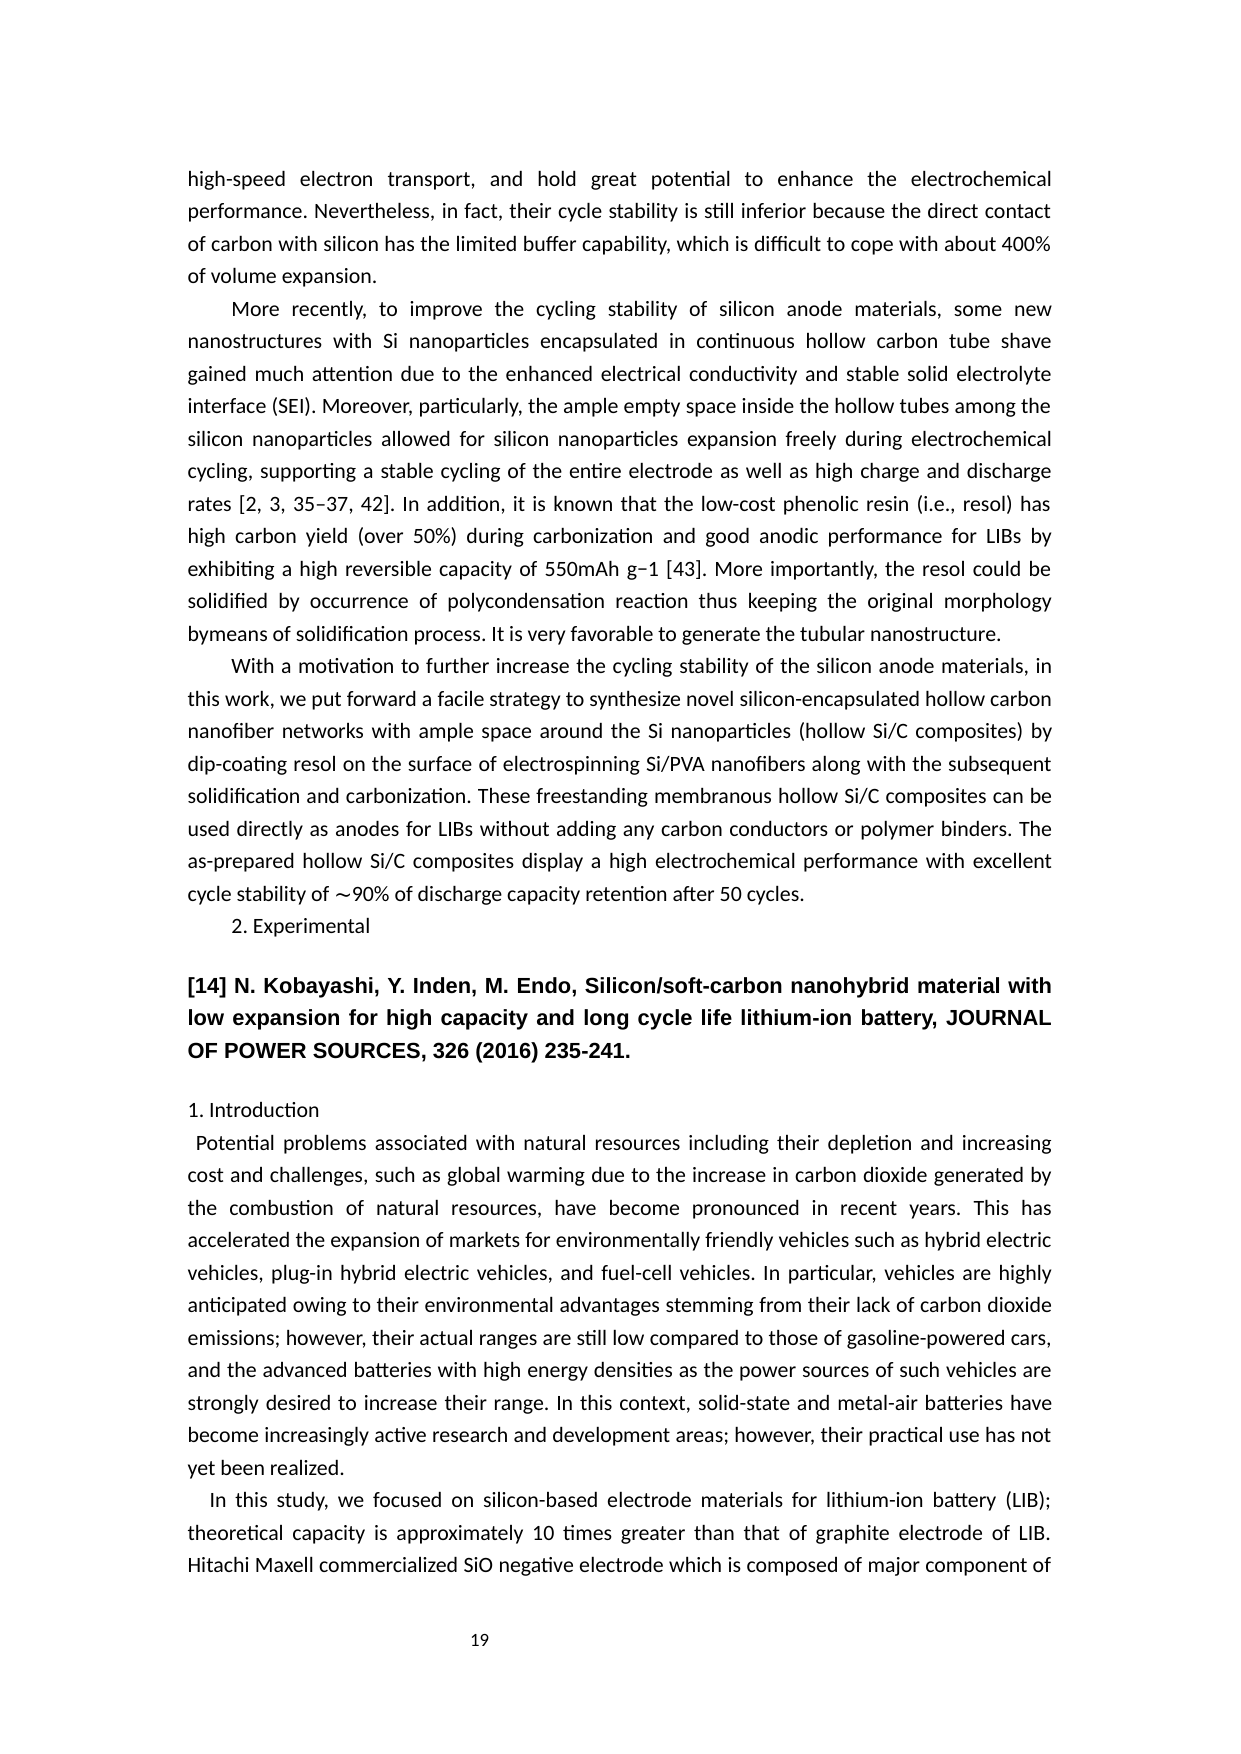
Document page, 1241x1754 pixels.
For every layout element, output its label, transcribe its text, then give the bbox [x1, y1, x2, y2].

text 1. Introduction [187, 1094, 1053, 1126]
text More recently, to improve the cycling stability of silicon anode materials, some new nanostructures with Si nanoparticles encapsulated in continuous hollow carbon tube shave gained much attention due to the enhanced electrical conductivity and stable solid electrolyte interface (SEI). Moreover, particularly, the ample empty space inside the hollow tubes among the silicon nanoparticles allowed for silicon nanoparticles expansion freely during electrochemical cycling, supporting a stable cycling of the entire electrode as well as high charge and discharge rates [2, 3, 35–37, 42]. In addition, it is known that the low-cost phenolic resin (i.e., resol) has high carbon yield (over 50%) during carbonization and good anodic performance for LIBs by exhibiting a high reversible capacity of 550mAh g−1 [43]. More importantly, the resol could be solidified by occurrence of polycondensation reaction thus keeping the original morphology bymeans of solidification process. It is very favorable to generate the tubular nanostructure. [187, 292, 1053, 649]
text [187, 1484, 1053, 1581]
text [187, 162, 1053, 292]
text Potential problems associated with natural resources including their depletion and increasing cost and challenges, such as global warming due to the increase in carbon dioxide generated by the combustion of natural resources, have become pronounced in recent years. This has accelerated the expansion of markets for environmentally friendly vehicles such as hybrid electric vehicles, plug-in hybrid electric vehicles, and fuel-cell vehicles. In particular, vehicles are highly anticipated owing to their environmental advantages stemming from their lack of carbon dioxide emissions; however, their actual ranges are still low compared to those of gasoline-powered cars, and the advanced batteries with high energy densities as the power sources of such vehicles are strongly desired to increase their range. In this context, solid-state and metal-air batteries have become increasingly active research and development areas; however, their practical use has not yet been realized. [187, 1126, 1053, 1484]
text 2. Experimental [187, 909, 1053, 942]
subtitle [14] N. Kobayashi, Y. Inden, M. Endo, Silicon/soft-carbon nanohybrid material with low expansion for high capacity and long cycle life lithium-ion battery, JOURNAL OF POWER SOURCES, 326 (2016) 235-241. [187, 969, 1053, 1067]
text With a motivation to further increase the cycling stability of the silicon anode materials, in this work, we put forward a facile strategy to synthesize novel silicon-encapsulated hollow carbon nanofiber networks with ample space around the Si nanoparticles (hollow Si/C composites) by dip-coating resol on the surface of electrospinning Si/PVA nanofibers along with the subsequent solidification and carbonization. These freestanding membranous hollow Si/C composites can be used directly as anodes for LIBs without adding any carbon conductors or polymer binders. The as-prepared hollow Si/C composites display a high electrochemical performance with excellent cycle stability of ∼90% of discharge capacity retention after 50 cycles. [187, 649, 1053, 909]
